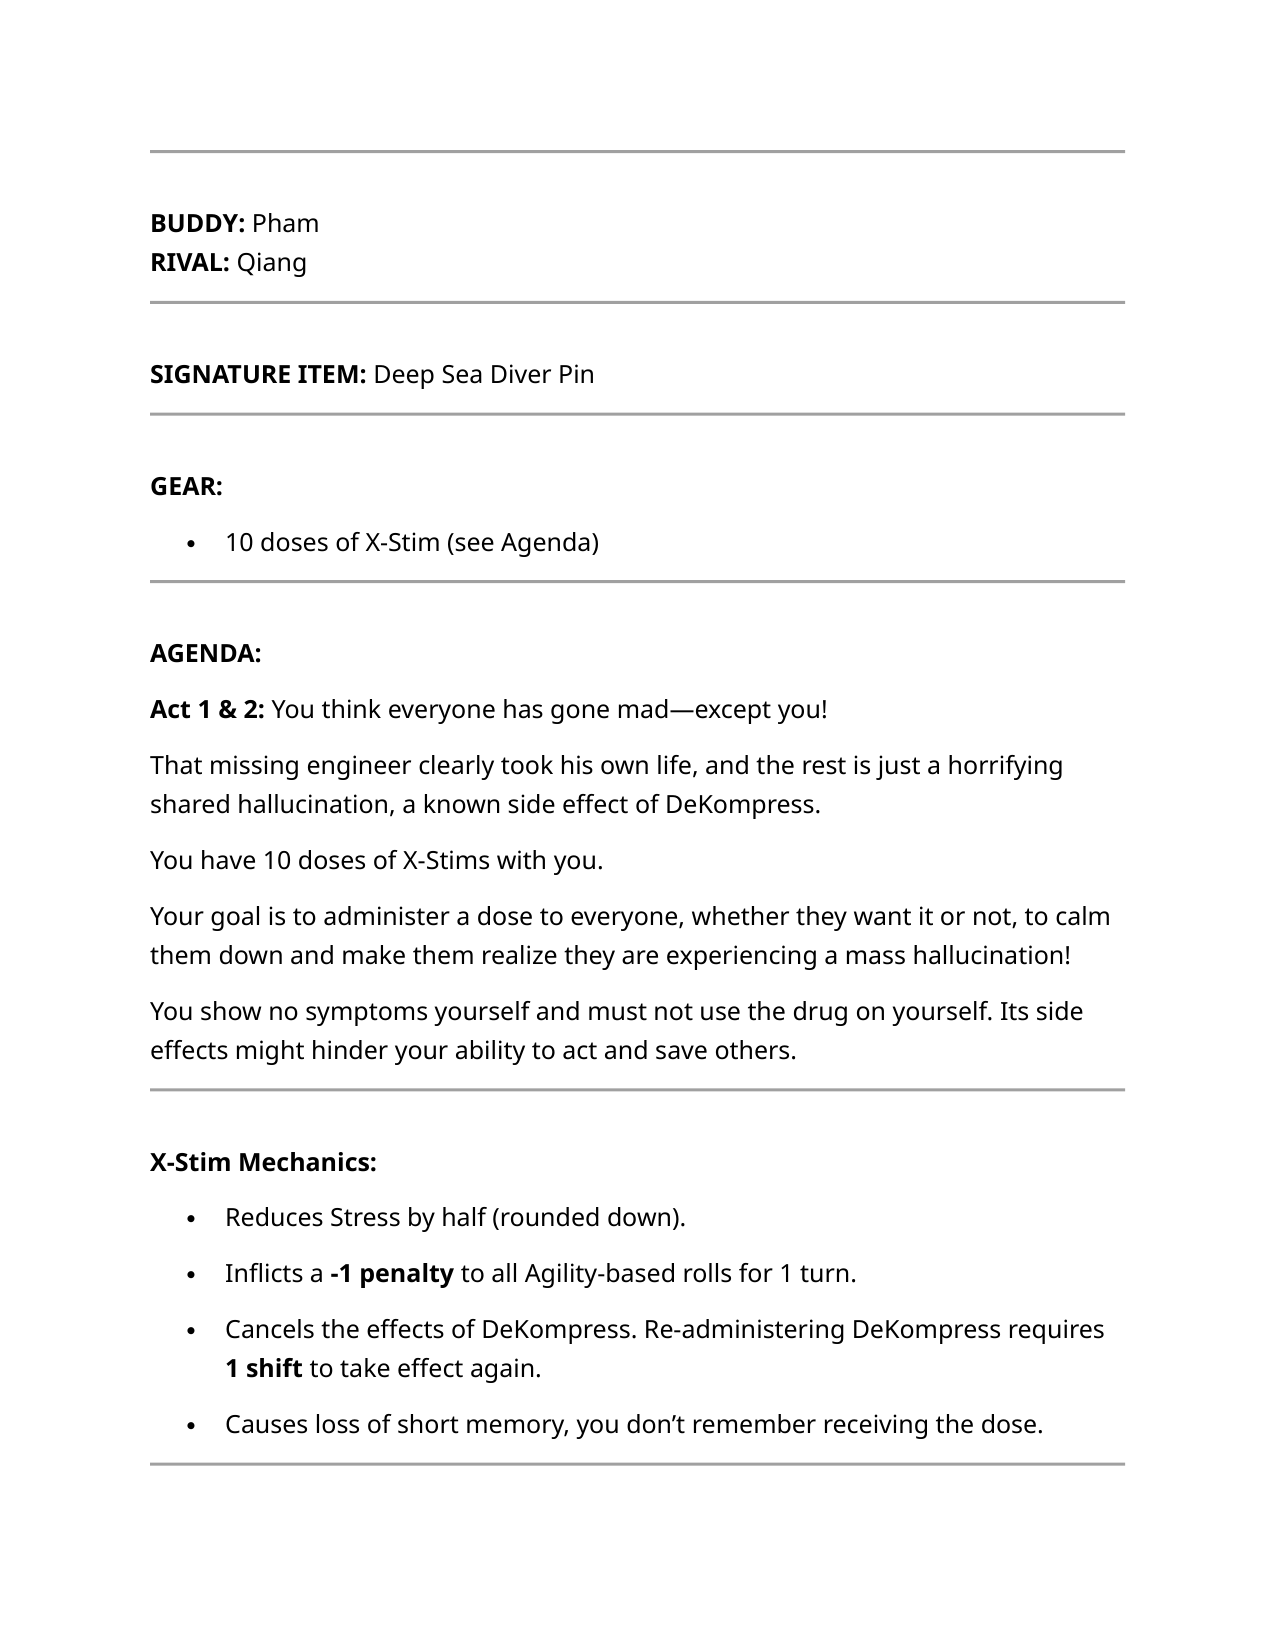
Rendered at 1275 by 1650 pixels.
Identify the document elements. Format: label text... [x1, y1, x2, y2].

list Inflicts a -1 penalty to all Agility-based rolls for 1 turn. [187, 1256, 1125, 1290]
text AGENDA: [150, 636, 1125, 670]
list Causes loss of short memory, you don’t remember receiving the dose. [187, 1407, 1125, 1441]
list 10 doses of X-Stim (see Agenda) [187, 524, 1125, 558]
text SIGNATURE ITEM: Deep Sea Diver Pin [150, 357, 1125, 391]
text X-Stim Mechanics: [150, 1144, 1125, 1178]
text GEAR: [150, 468, 1125, 502]
list Cancels the effects of DeKompress. Re-administering DeKompress requires 1 shift to take effect again. [187, 1312, 1125, 1385]
text That missing engineer clearly took his own life, and the rest is just a horrifying shared hallucination, a known side effect of DeKompress. [150, 747, 1125, 821]
text BUDDY: Pham RIVAL: Qiang [150, 206, 1125, 279]
list Reduces Stress by half (rounded down). [187, 1200, 1125, 1234]
text You have 10 doses of X-Stims with you. [150, 842, 1125, 877]
text Your goal is to administer a dose to everyone, whether they want it or not, to calm them down and make them realize they are experiencing a mass hallucination! [150, 898, 1125, 972]
text You show no symptoms yourself and must not use the drug on yourself. Its side effects might hinder your ability to act and save others. [150, 993, 1125, 1067]
text Act 1 & 2: You think everyone has gone mad—except you! [150, 692, 1125, 726]
